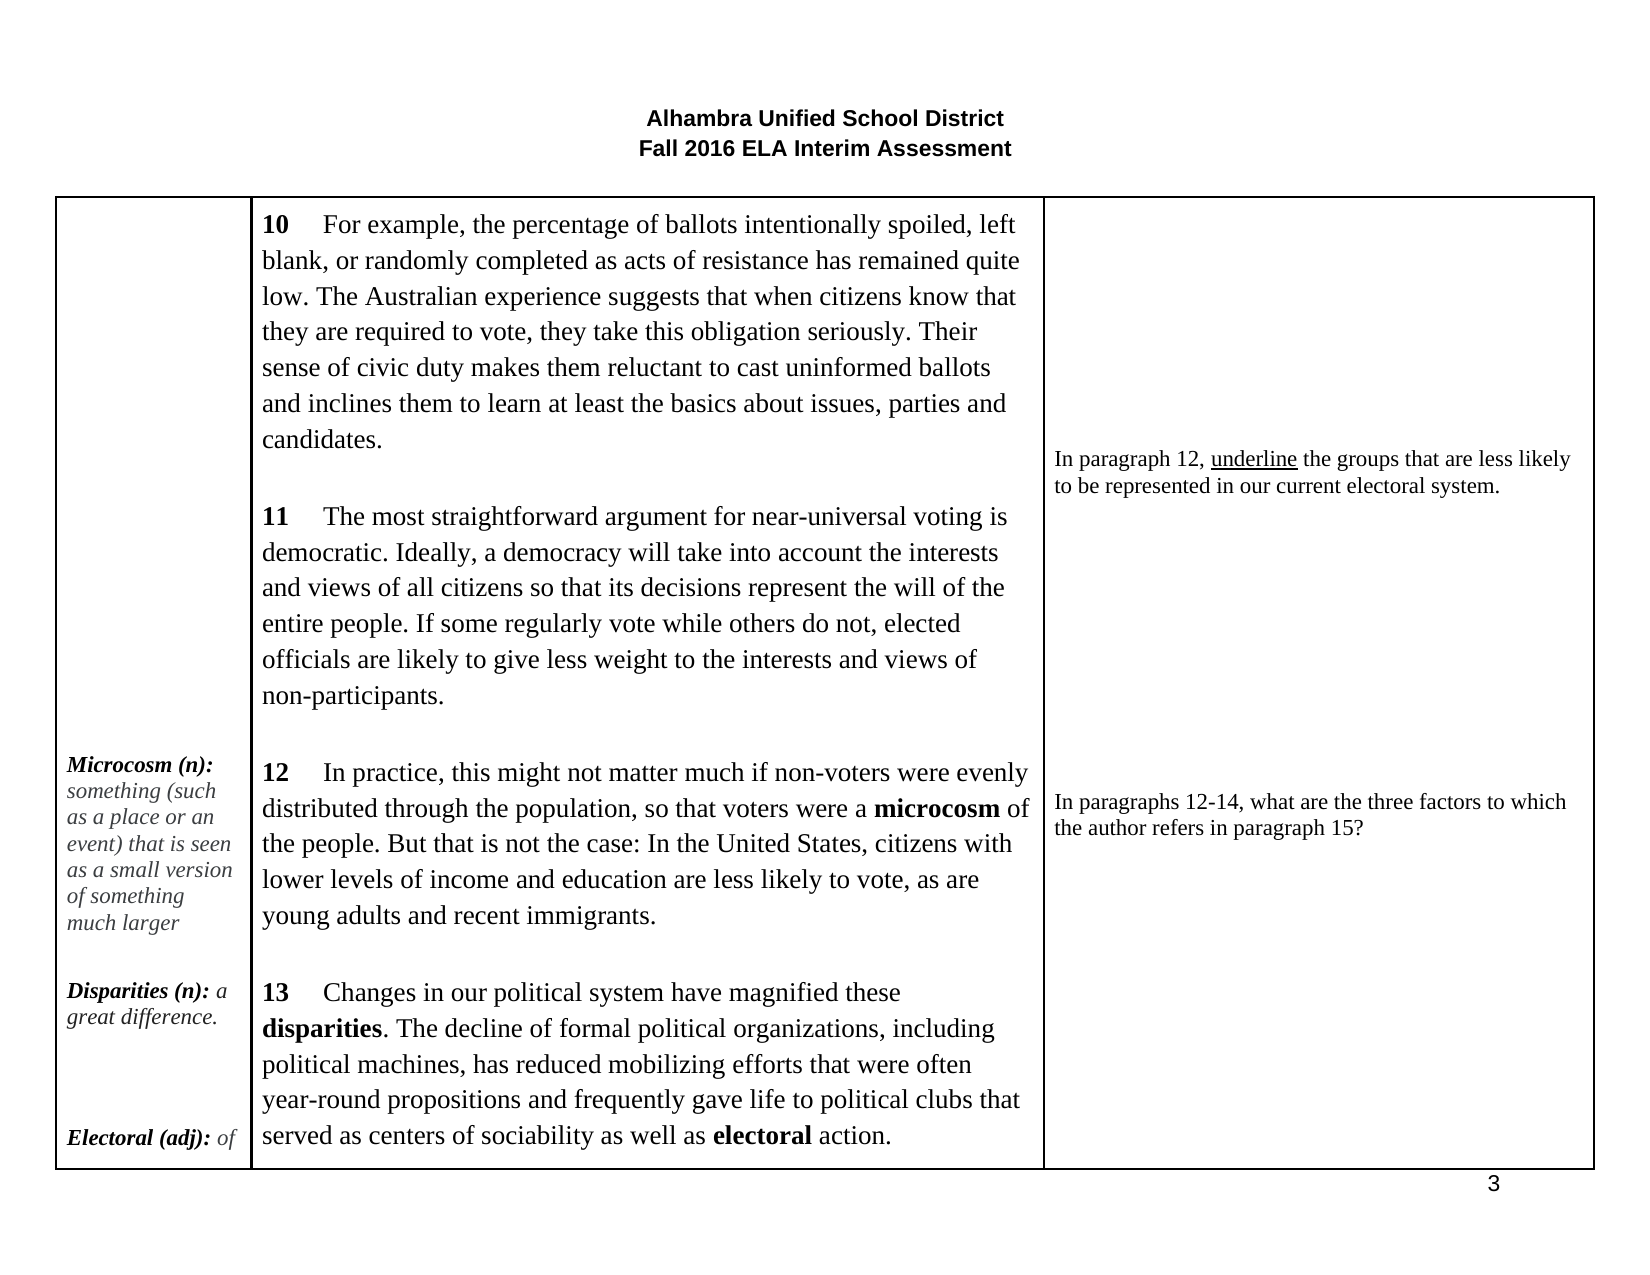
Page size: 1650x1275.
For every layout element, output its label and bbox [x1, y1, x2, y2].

table_cell [1045, 198, 1593, 1167]
table_cell [253, 198, 1043, 1167]
table_cell [57, 198, 250, 1167]
